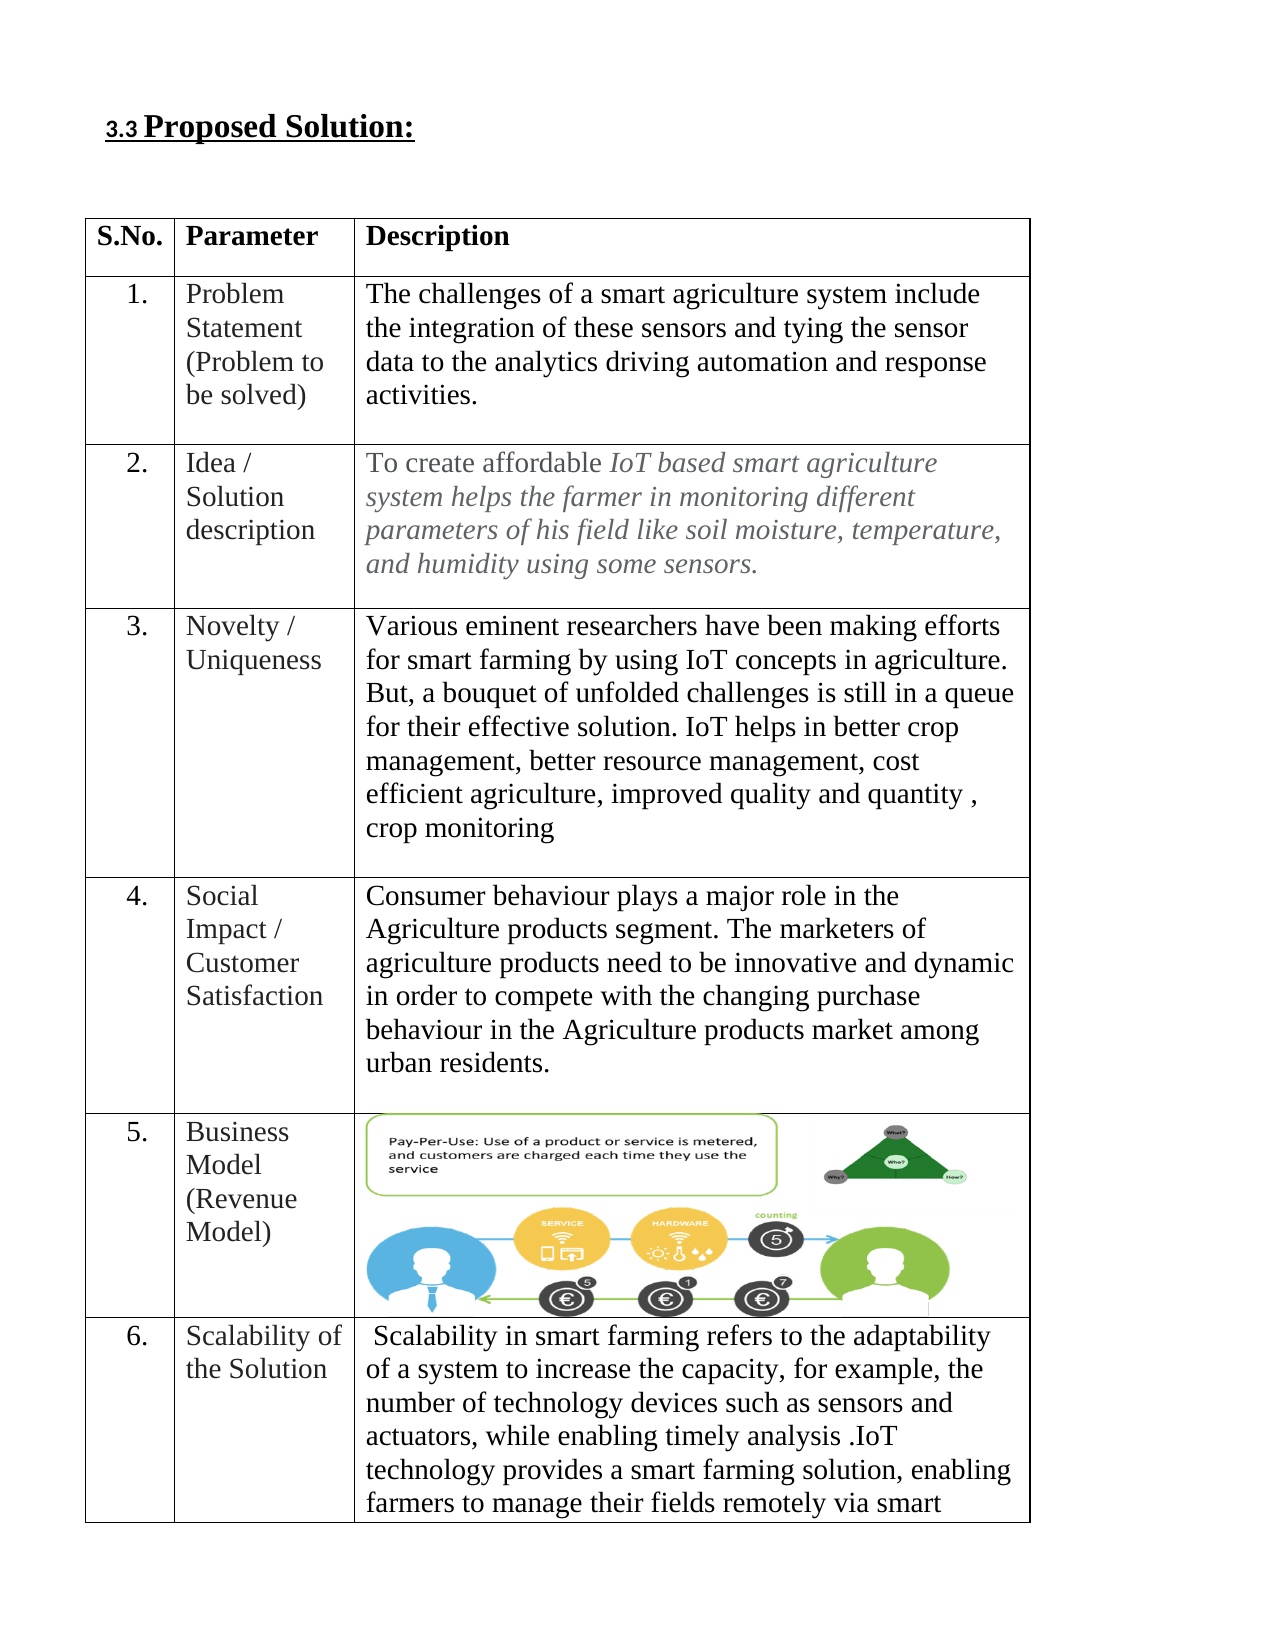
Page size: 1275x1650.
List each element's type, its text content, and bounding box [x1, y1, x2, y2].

table_cell [86, 1114, 174, 1317]
table_cell The challenges of a smart agriculture system include the integration of these sensors and tying the sensor data to the analytics driving automation and response activities. [355, 277, 1029, 444]
table_cell To create affordable IoT based smart agriculture system helps the farmer in monitoring different parameters of his field like soil moisture, temperature, and humidity using some sensors. [355, 445, 1029, 607]
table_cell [355, 1318, 1029, 1522]
table_header Description [355, 219, 1029, 276]
table_header S.No. [86, 219, 174, 276]
table_cell Idea / Solution description [175, 445, 354, 607]
table_cell Problem Statement (Problem to be solved) [175, 277, 354, 444]
table_cell Novelty / Uniqueness [175, 609, 354, 877]
subtitle Proposed Solution: [105, 107, 1246, 145]
table_cell [355, 1114, 365, 1317]
table_cell Various eminent researchers have been making efforts for smart farming by using IoT concepts in agriculture. But, a bouquet of unfolded challenges is still in a queue for their effective solution. IoT helps in better crop management, better resource management, cost efficient agriculture, improved quality and quantity , crop monitoring [355, 609, 1029, 877]
table_cell [1018, 1114, 1029, 1317]
table_cell Business Model (Revenue Model) [175, 1114, 354, 1317]
table_cell Social Impact / Customer Satisfaction [175, 878, 354, 1113]
table_cell [86, 277, 174, 444]
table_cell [175, 1318, 354, 1522]
table_cell [86, 1318, 174, 1522]
table_cell [86, 878, 174, 1113]
table_cell [86, 609, 174, 877]
picture [365, 1113, 1018, 1317]
table_cell [86, 445, 174, 607]
table_cell Consumer behaviour plays a major role in the Agriculture products segment. The marketers of agriculture products need to be innovative and dynamic in order to compete with the changing purchase behaviour in the Agriculture products market among urban residents. [355, 878, 1029, 1113]
table_header Parameter [175, 219, 354, 276]
